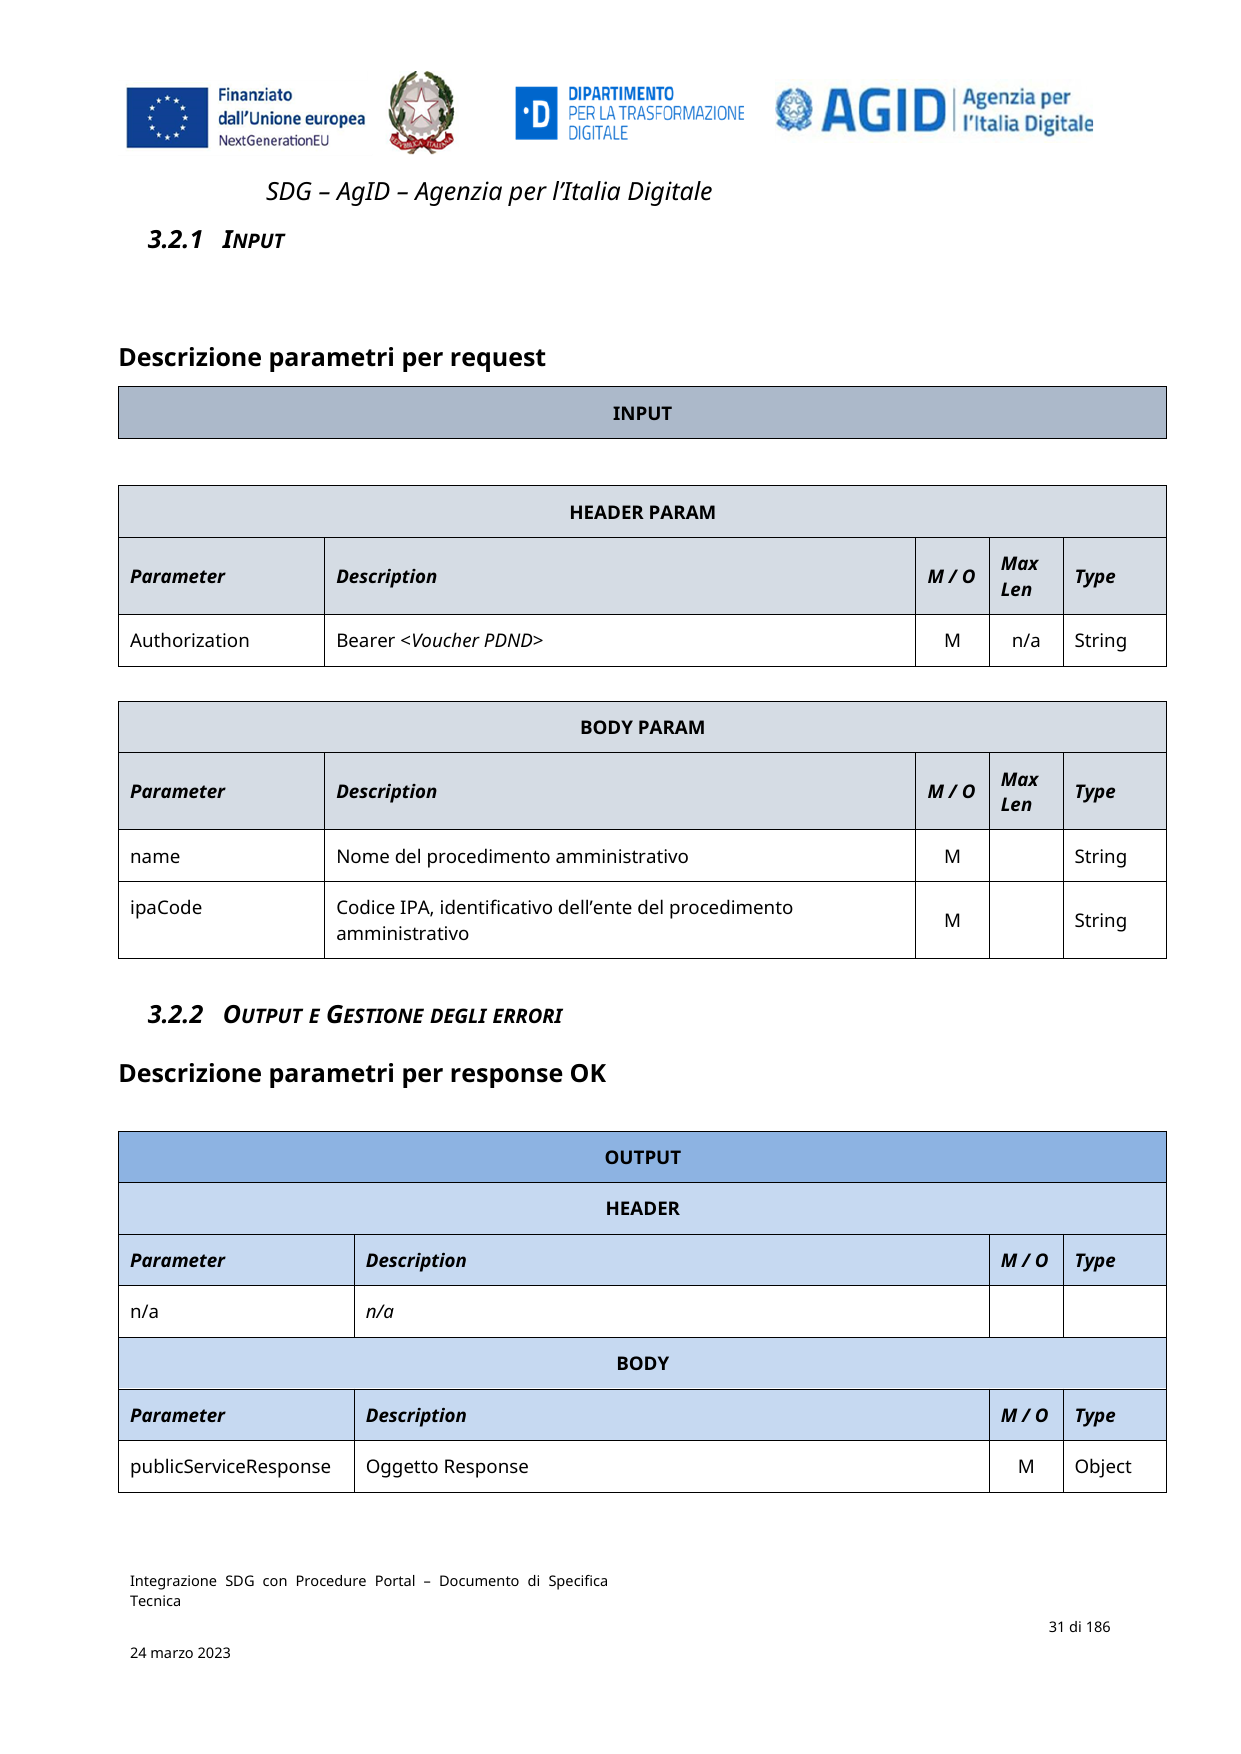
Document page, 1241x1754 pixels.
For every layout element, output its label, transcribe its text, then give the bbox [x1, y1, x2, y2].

table_cell Codice IPA, identificativo dell’ente del procedimento amministrativo [325, 882, 915, 958]
table_cell Parameter [119, 538, 324, 614]
table_cell M [916, 882, 989, 958]
table_cell n/a [355, 1286, 989, 1337]
table_cell Description [325, 753, 915, 829]
table_cell M / O [916, 538, 989, 614]
table_header HEADER PARAM [119, 486, 1166, 537]
table_cell Type [1064, 753, 1166, 829]
table_cell String [1064, 615, 1166, 666]
table_cell M / O [916, 753, 989, 829]
table_cell M [990, 1441, 1063, 1492]
table_cell name [119, 830, 324, 881]
table_cell Description [325, 538, 915, 614]
table_cell [990, 882, 1063, 958]
table_cell String [1064, 830, 1166, 881]
table_cell Parameter [119, 1390, 354, 1440]
table_cell Description [355, 1235, 989, 1285]
table_cell BODY [119, 1338, 1166, 1388]
table_cell [1064, 1286, 1166, 1337]
table_header INPUT [119, 387, 1166, 438]
table_cell Type [1064, 538, 1166, 614]
table_cell Bearer <Voucher PDND> [325, 615, 915, 666]
table_header OUTPUT [119, 1132, 1166, 1182]
table_cell M [916, 615, 989, 666]
table_cell Max Len [990, 753, 1063, 829]
subtitle Input [148, 222, 1122, 256]
table_header BODY PARAM [119, 702, 1166, 752]
table_cell Parameter [119, 753, 324, 829]
table_cell Max Len [990, 538, 1063, 614]
table_cell [990, 1286, 1063, 1337]
table_cell Type [1064, 1390, 1166, 1440]
table_cell M / O [990, 1235, 1063, 1285]
text Descrizione parametri per request [118, 340, 1122, 374]
table_cell publicServiceResponse [119, 1441, 354, 1492]
table_cell Description [355, 1390, 989, 1440]
table_cell Object [1064, 1441, 1166, 1492]
table_cell [990, 830, 1063, 881]
table_cell M [916, 830, 989, 881]
table_cell Parameter [119, 1235, 354, 1285]
subtitle Output e Gestione degli errori [148, 997, 1122, 1031]
table_cell Oggetto Response [355, 1441, 989, 1492]
table_cell HEADER [119, 1183, 1166, 1234]
picture [118, 71, 1094, 157]
table_cell M / O [990, 1390, 1063, 1440]
table_cell Nome del procedimento amministrativo [325, 830, 915, 881]
table_cell String [1064, 882, 1166, 958]
table_cell Type [1064, 1235, 1166, 1285]
table_cell ipaCode [119, 882, 324, 958]
text Descrizione parametri per response OK [118, 1056, 1122, 1090]
table_cell Authorization [119, 615, 324, 666]
table_cell n/a [990, 615, 1063, 666]
table_cell n/a [119, 1286, 354, 1337]
